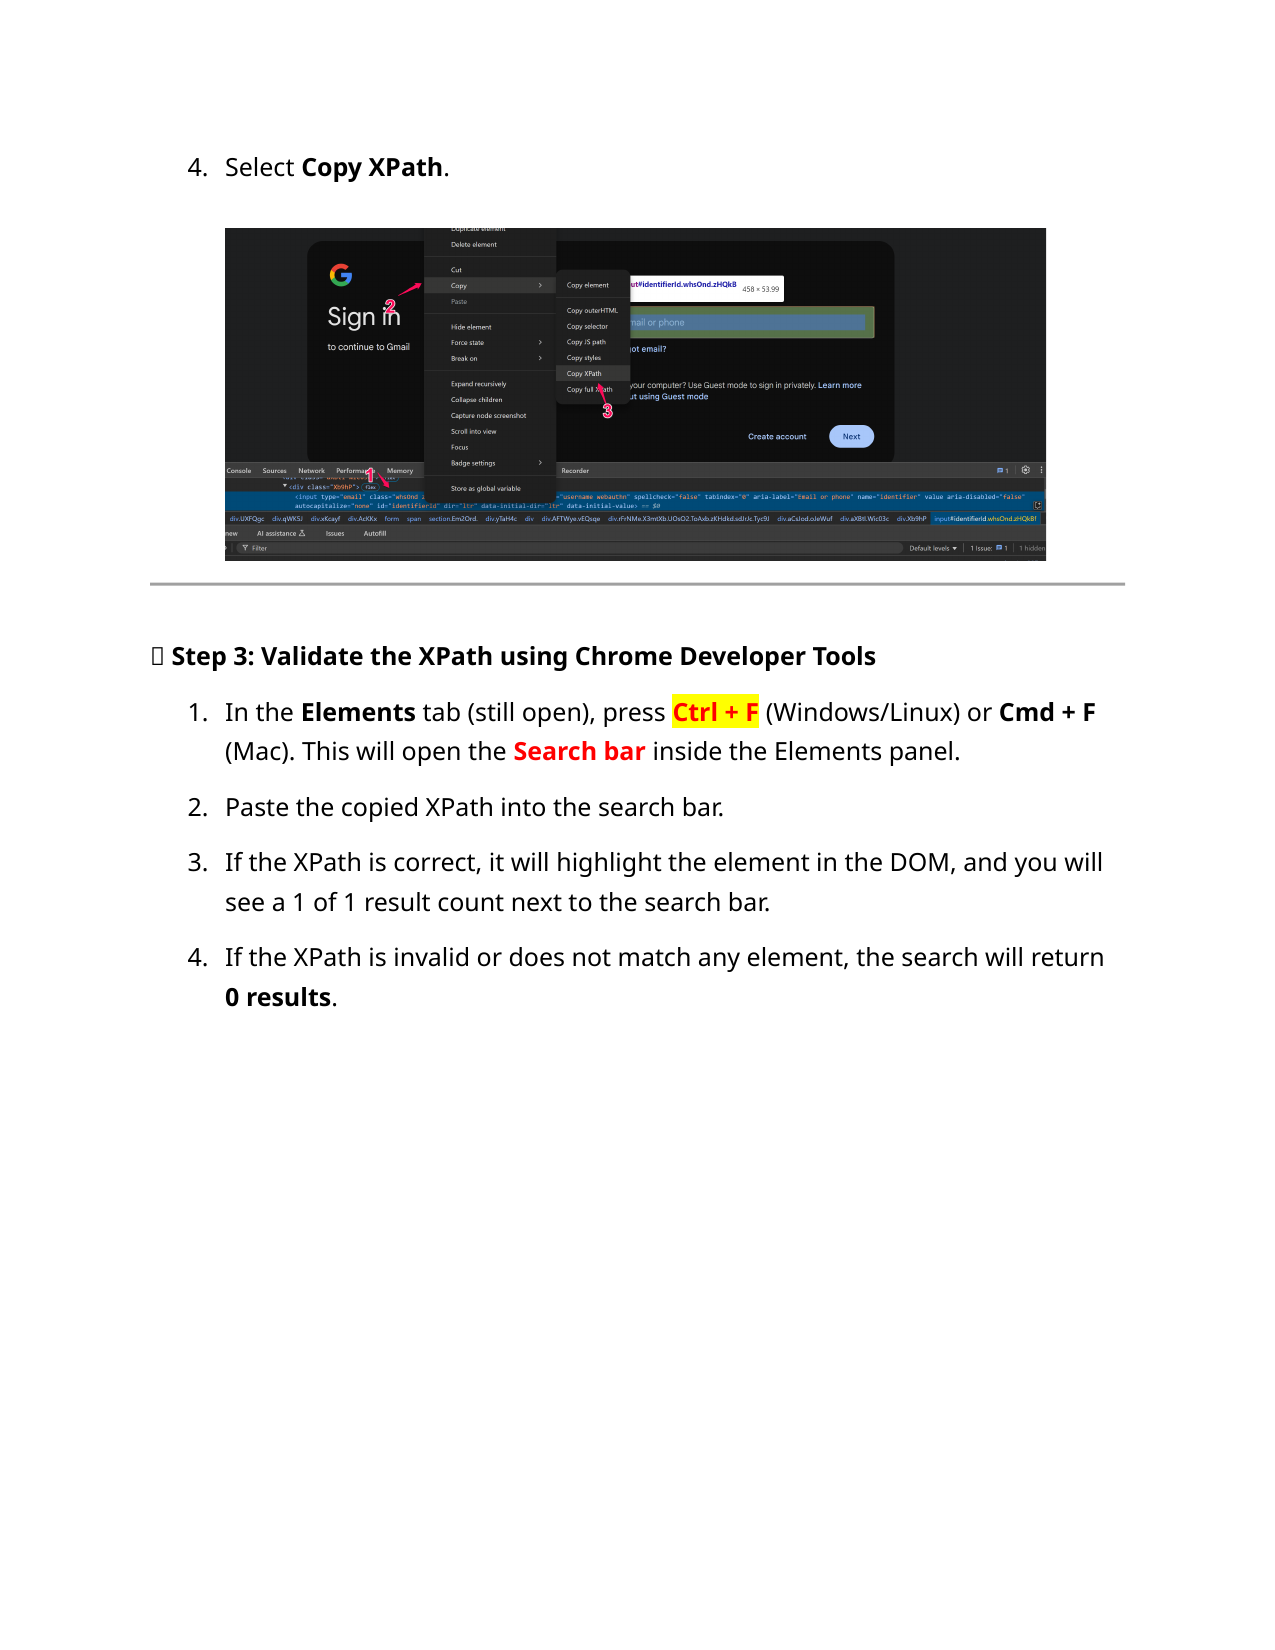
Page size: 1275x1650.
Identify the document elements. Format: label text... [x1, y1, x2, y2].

list Paste the copied XPath into the search bar. [187, 789, 1125, 823]
text 📍 Step 3: Validate the XPath using Chrome Developer Tools [150, 638, 1125, 672]
list If the XPath is invalid or does not match any element, the search will return 0 results. [187, 940, 1125, 1052]
list If the XPath is correct, it will highlight the element in the DOM, and you will see a 1 of 1 result count next to the search bar. [187, 845, 1125, 918]
list In the Elements tab (still open), press Ctrl + F (Windows/Linux) or Cmd + F (Mac). This will open the Search bar inside the Elements panel. [187, 694, 1125, 767]
picture [225, 228, 1047, 561]
